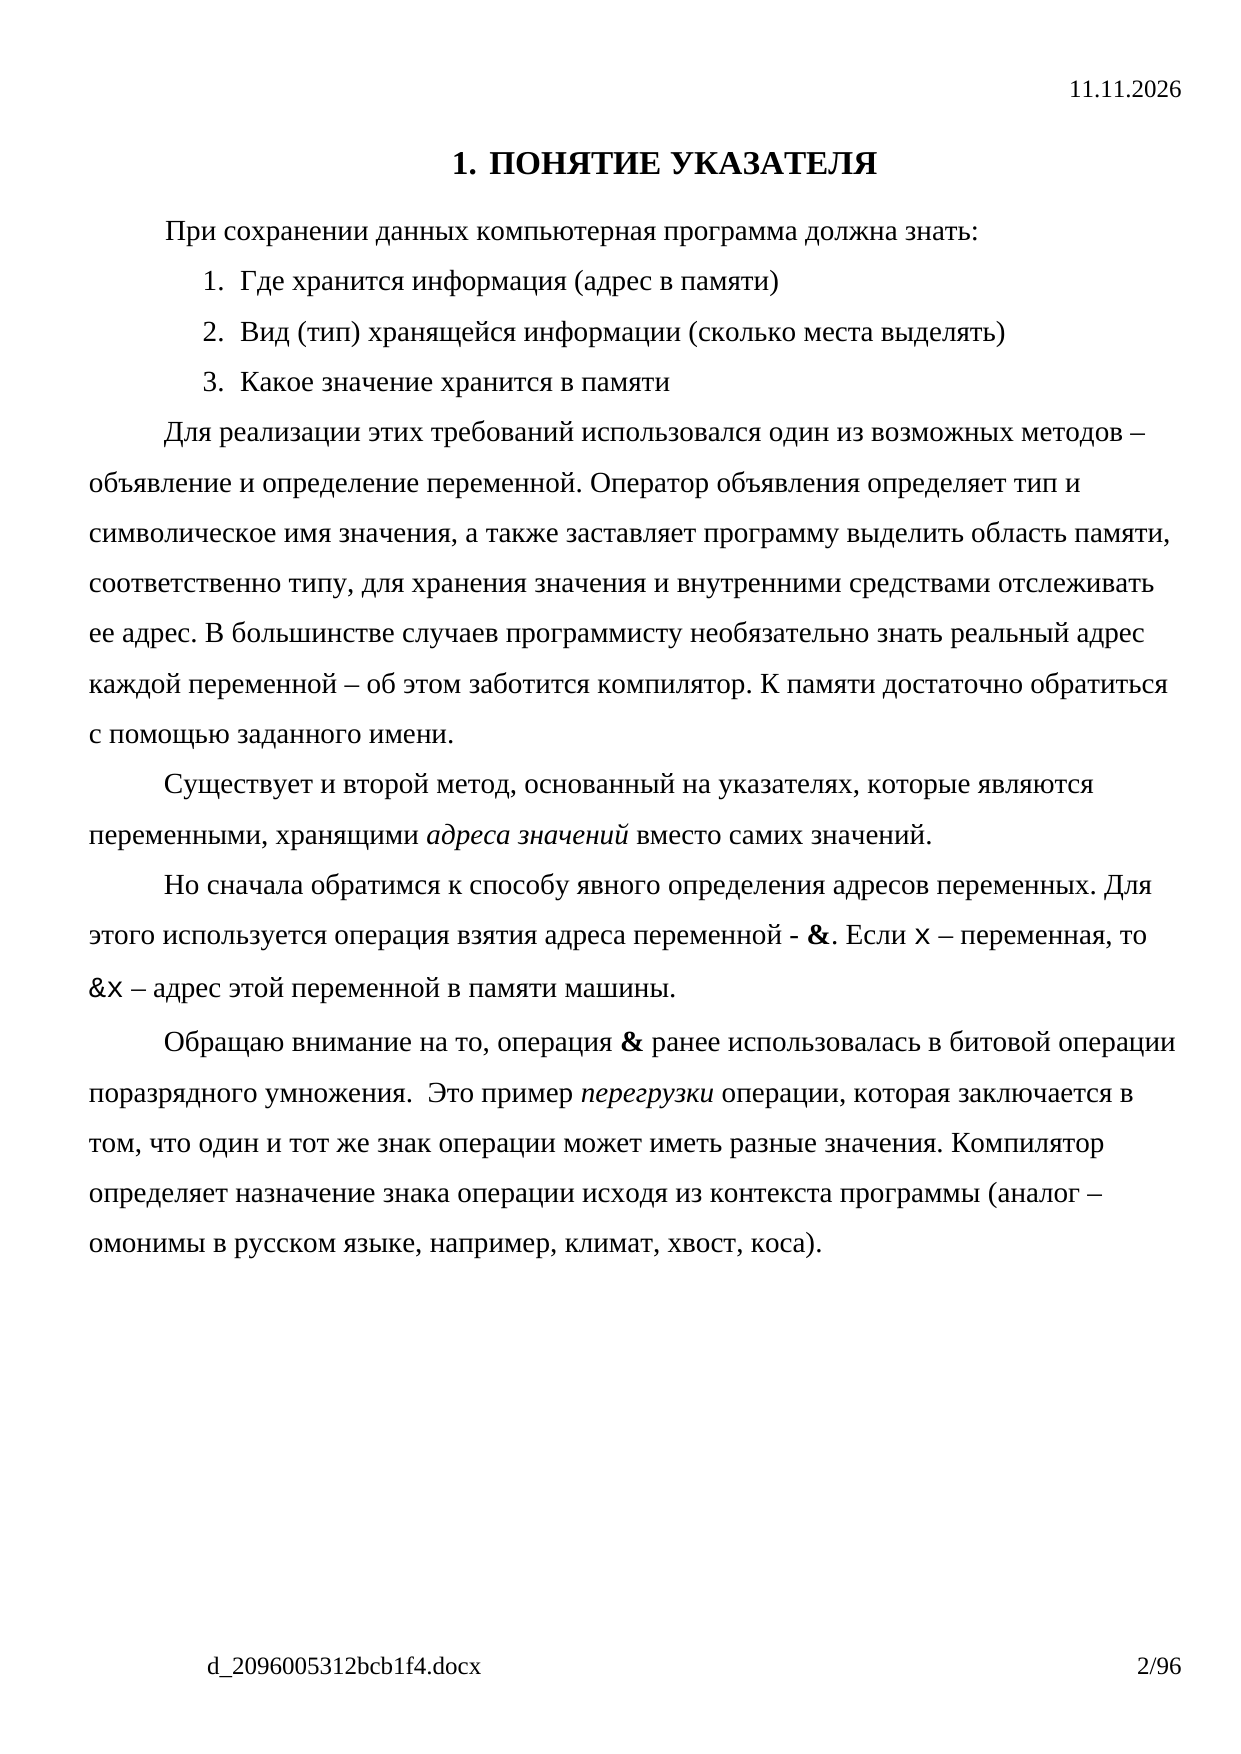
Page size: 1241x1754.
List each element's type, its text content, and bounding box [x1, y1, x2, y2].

text Обращаю внимание на то, операция & ранее использовалась в битовой операции поразрядного умножения. Это пример перегрузки операции, которая заключается в том, что один и тот же знак операции может иметь разные значения. Компилятор определяет назначение знака операции исходя из контекста программы (аналог – омонимы в русском языке, например, климат, хвост, коса). [89, 1024, 1181, 1259]
text При сохранении данных компьютерная программа должна знать: [89, 213, 1181, 247]
text ПОНЯТИЕ УКАЗАТЕЛЯ [148, 143, 1181, 181]
text Но сначала обратимся к способу явного определения адресов переменных. Для этого используется операция взятия адреса переменной - &. Если x – переменная, то &x – адрес этой переменной в памяти машины. [89, 867, 1181, 1006]
text Для реализации этих требований использовался один из возможных методов – объявление и определение переменной. Оператор объявления определяет тип и символическое имя значения, а также заставляет программу выделить область памяти, соответственно типу, для хранения значения и внутренними средствами отслеживать ее адрес. В большинстве случаев программисту необязательно знать реальный адрес каждой переменной – об этом заботится компилятор. К памяти достаточно обратиться с помощью заданного имени. [89, 414, 1181, 750]
list Вид (тип) хранящейся информации (сколько места выделять) [202, 314, 1181, 347]
list Где хранится информация (адрес в памяти) [202, 263, 1181, 297]
text Существует и второй метод, основанный на указателях, которые являются переменными, хранящими адреса значений вместо самих значений. [89, 767, 1181, 850]
list Какое значение хранится в памяти [202, 364, 1181, 398]
